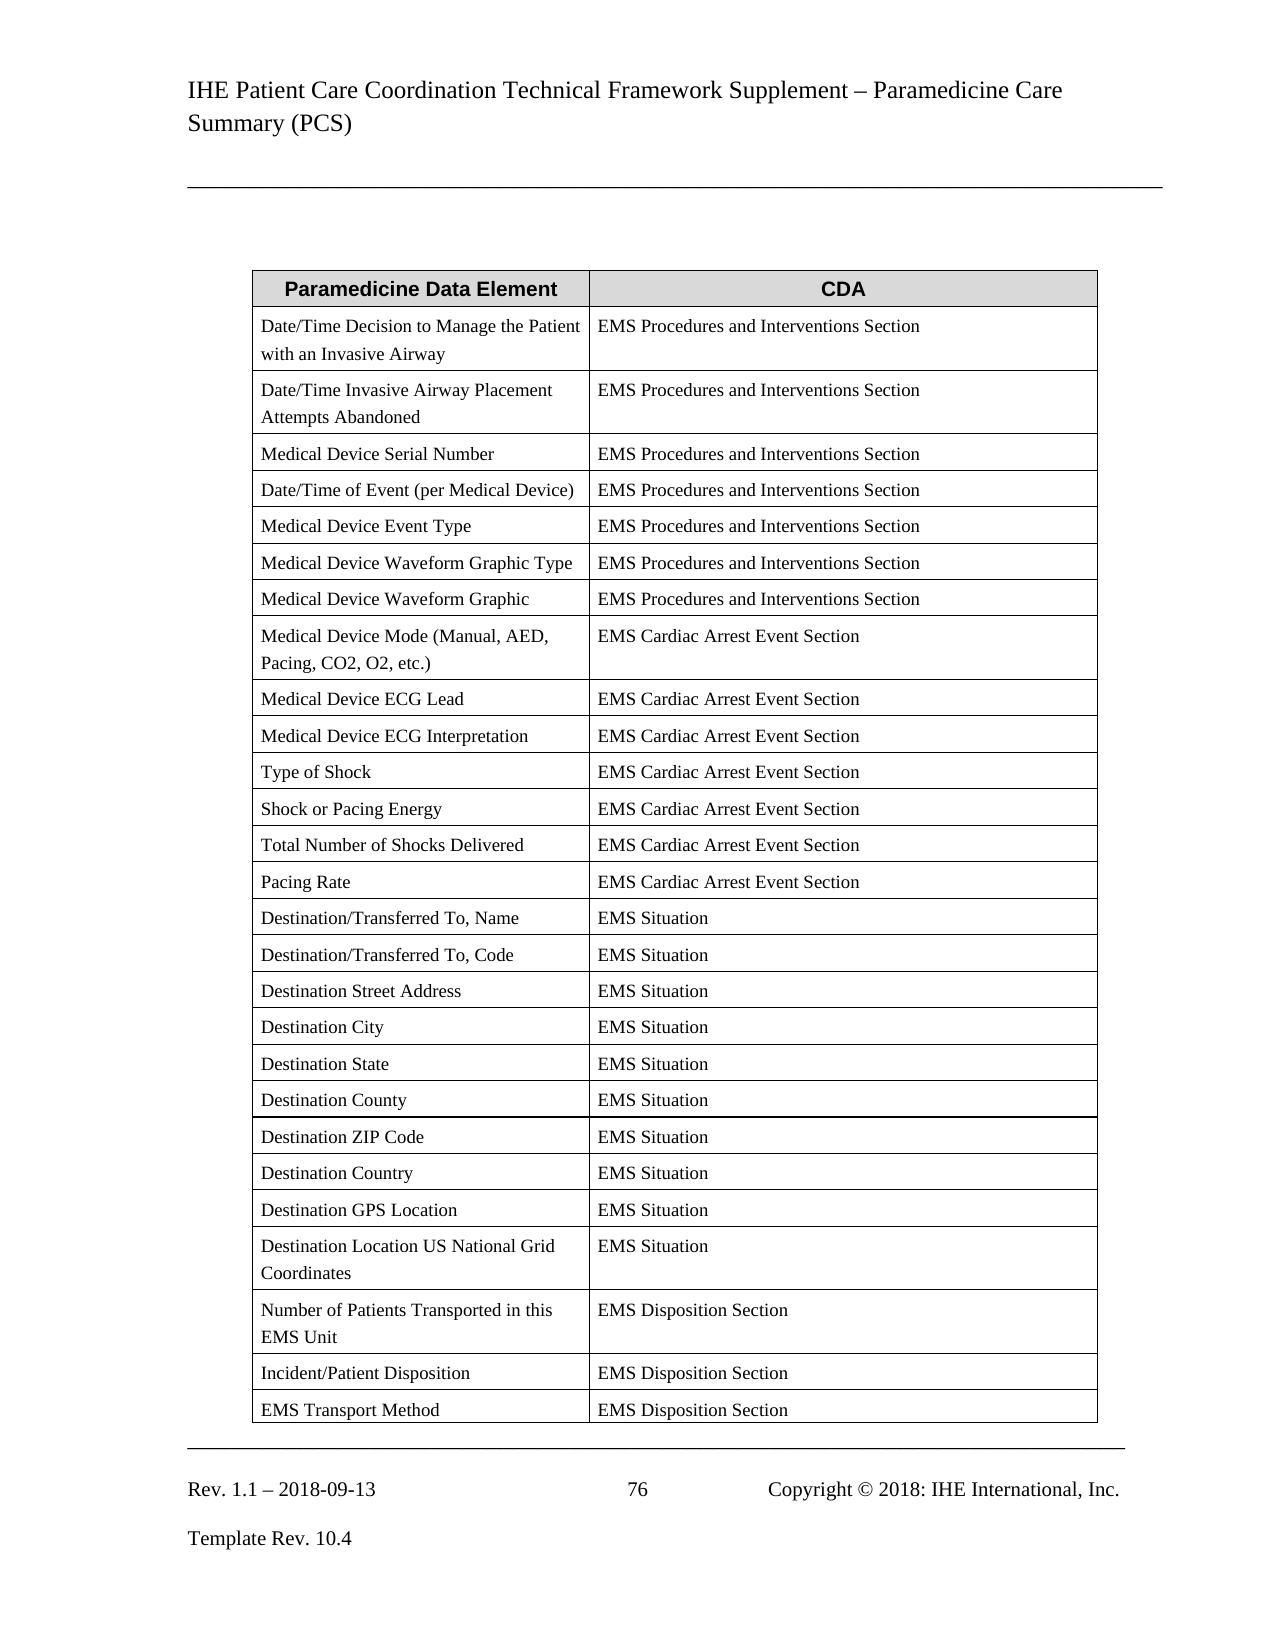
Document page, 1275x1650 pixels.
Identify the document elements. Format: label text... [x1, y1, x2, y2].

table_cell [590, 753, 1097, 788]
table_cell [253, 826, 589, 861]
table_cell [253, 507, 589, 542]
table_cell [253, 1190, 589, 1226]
table_header CDA [590, 271, 1097, 306]
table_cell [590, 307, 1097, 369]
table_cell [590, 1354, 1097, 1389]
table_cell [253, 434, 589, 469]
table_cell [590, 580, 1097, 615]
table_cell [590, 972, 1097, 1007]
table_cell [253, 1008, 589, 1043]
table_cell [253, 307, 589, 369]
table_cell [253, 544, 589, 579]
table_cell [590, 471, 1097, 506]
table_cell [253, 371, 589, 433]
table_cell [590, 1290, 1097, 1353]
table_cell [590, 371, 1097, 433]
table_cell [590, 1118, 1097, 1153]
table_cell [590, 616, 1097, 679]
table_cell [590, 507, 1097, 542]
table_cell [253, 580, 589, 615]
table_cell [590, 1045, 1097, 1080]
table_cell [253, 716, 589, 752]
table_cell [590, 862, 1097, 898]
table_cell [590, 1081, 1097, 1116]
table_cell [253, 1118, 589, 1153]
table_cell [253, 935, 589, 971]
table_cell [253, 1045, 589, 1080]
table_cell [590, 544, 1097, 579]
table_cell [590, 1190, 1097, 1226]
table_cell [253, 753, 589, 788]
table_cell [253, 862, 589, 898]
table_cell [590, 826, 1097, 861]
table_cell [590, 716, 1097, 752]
table_header Paramedicine Data Element [253, 271, 589, 306]
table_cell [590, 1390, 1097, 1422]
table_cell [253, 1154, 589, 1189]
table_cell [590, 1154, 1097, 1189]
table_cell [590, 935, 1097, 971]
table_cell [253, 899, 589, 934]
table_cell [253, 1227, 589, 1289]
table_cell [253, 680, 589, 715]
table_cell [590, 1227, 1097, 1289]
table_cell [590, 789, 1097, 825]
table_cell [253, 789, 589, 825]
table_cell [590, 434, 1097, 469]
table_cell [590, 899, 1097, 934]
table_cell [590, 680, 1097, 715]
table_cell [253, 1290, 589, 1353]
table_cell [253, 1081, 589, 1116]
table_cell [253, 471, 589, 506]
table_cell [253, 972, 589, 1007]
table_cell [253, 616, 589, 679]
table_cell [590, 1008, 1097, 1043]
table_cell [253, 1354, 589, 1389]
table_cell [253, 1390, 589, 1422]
